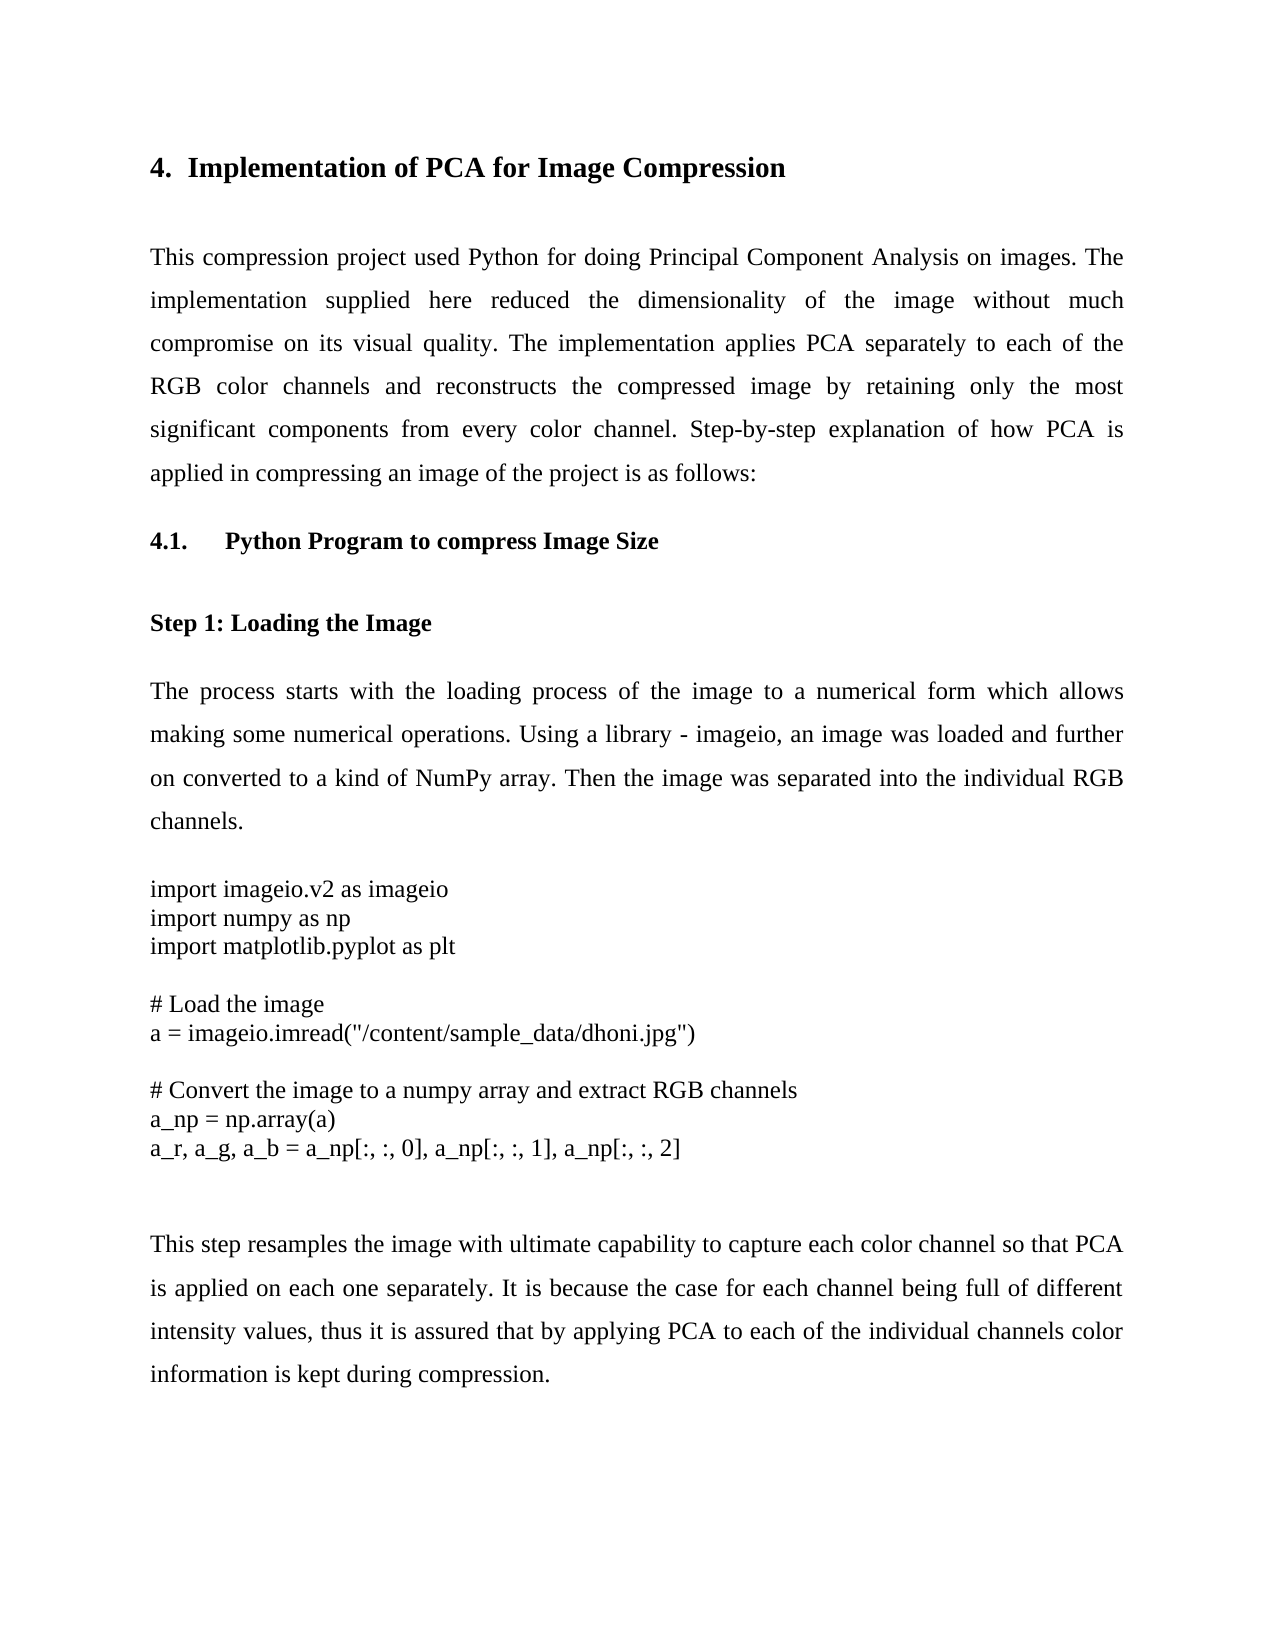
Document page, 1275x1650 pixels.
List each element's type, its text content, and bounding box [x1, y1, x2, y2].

text # Load the image [150, 989, 1125, 1018]
text This compression project used Python for doing Principal Component Analysis on images. The implementation supplied here reduced the dimensionality of the image without much compromise on its visual quality. The implementation applies PCA separately to each of the RGB color channels and reconstructs the compressed image by retaining only the most significant components from every color channel. Step-by-step explanation of how PCA is applied in compressing an image of the project is as follows: [150, 242, 1125, 486]
text # Convert the image to a numpy array and extract RGB channels [150, 1075, 1125, 1104]
text The process starts with the loading process of the image to a numerical form which allows making some numerical operations. Using a library - imageio, an image was loaded and further on converted to a kind of NumPy array. Then the image was separated into the individual RGB channels. [150, 676, 1125, 834]
text This step resamples the image with ultimate capability to capture each color channel so that PCA is applied on each one separately. It is because the case for each channel being full of different intensity values, thus it is assured that by applying PCA to each of the individual channels color information is kept during compression. [150, 1229, 1125, 1388]
text import numpy as np [150, 903, 1125, 931]
text import imageio.v2 as imageio [150, 874, 1125, 903]
subtitle Implementation of PCA for Image Compression [150, 150, 1125, 183]
text a_r, a_g, a_b = a_np[:, :, 0], a_np[:, :, 1], a_np[:, :, 2] [150, 1133, 1125, 1161]
text a_np = np.array(a) [150, 1104, 1125, 1133]
text import matplotlib.pyplot as plt [150, 931, 1125, 960]
subtitle Python Program to compress Image Size [150, 526, 1125, 554]
text Step 1: Loading the Image [150, 608, 1125, 637]
text a = imageio.imread("/content/sample_data/dhoni.jpg") [150, 1018, 1125, 1046]
